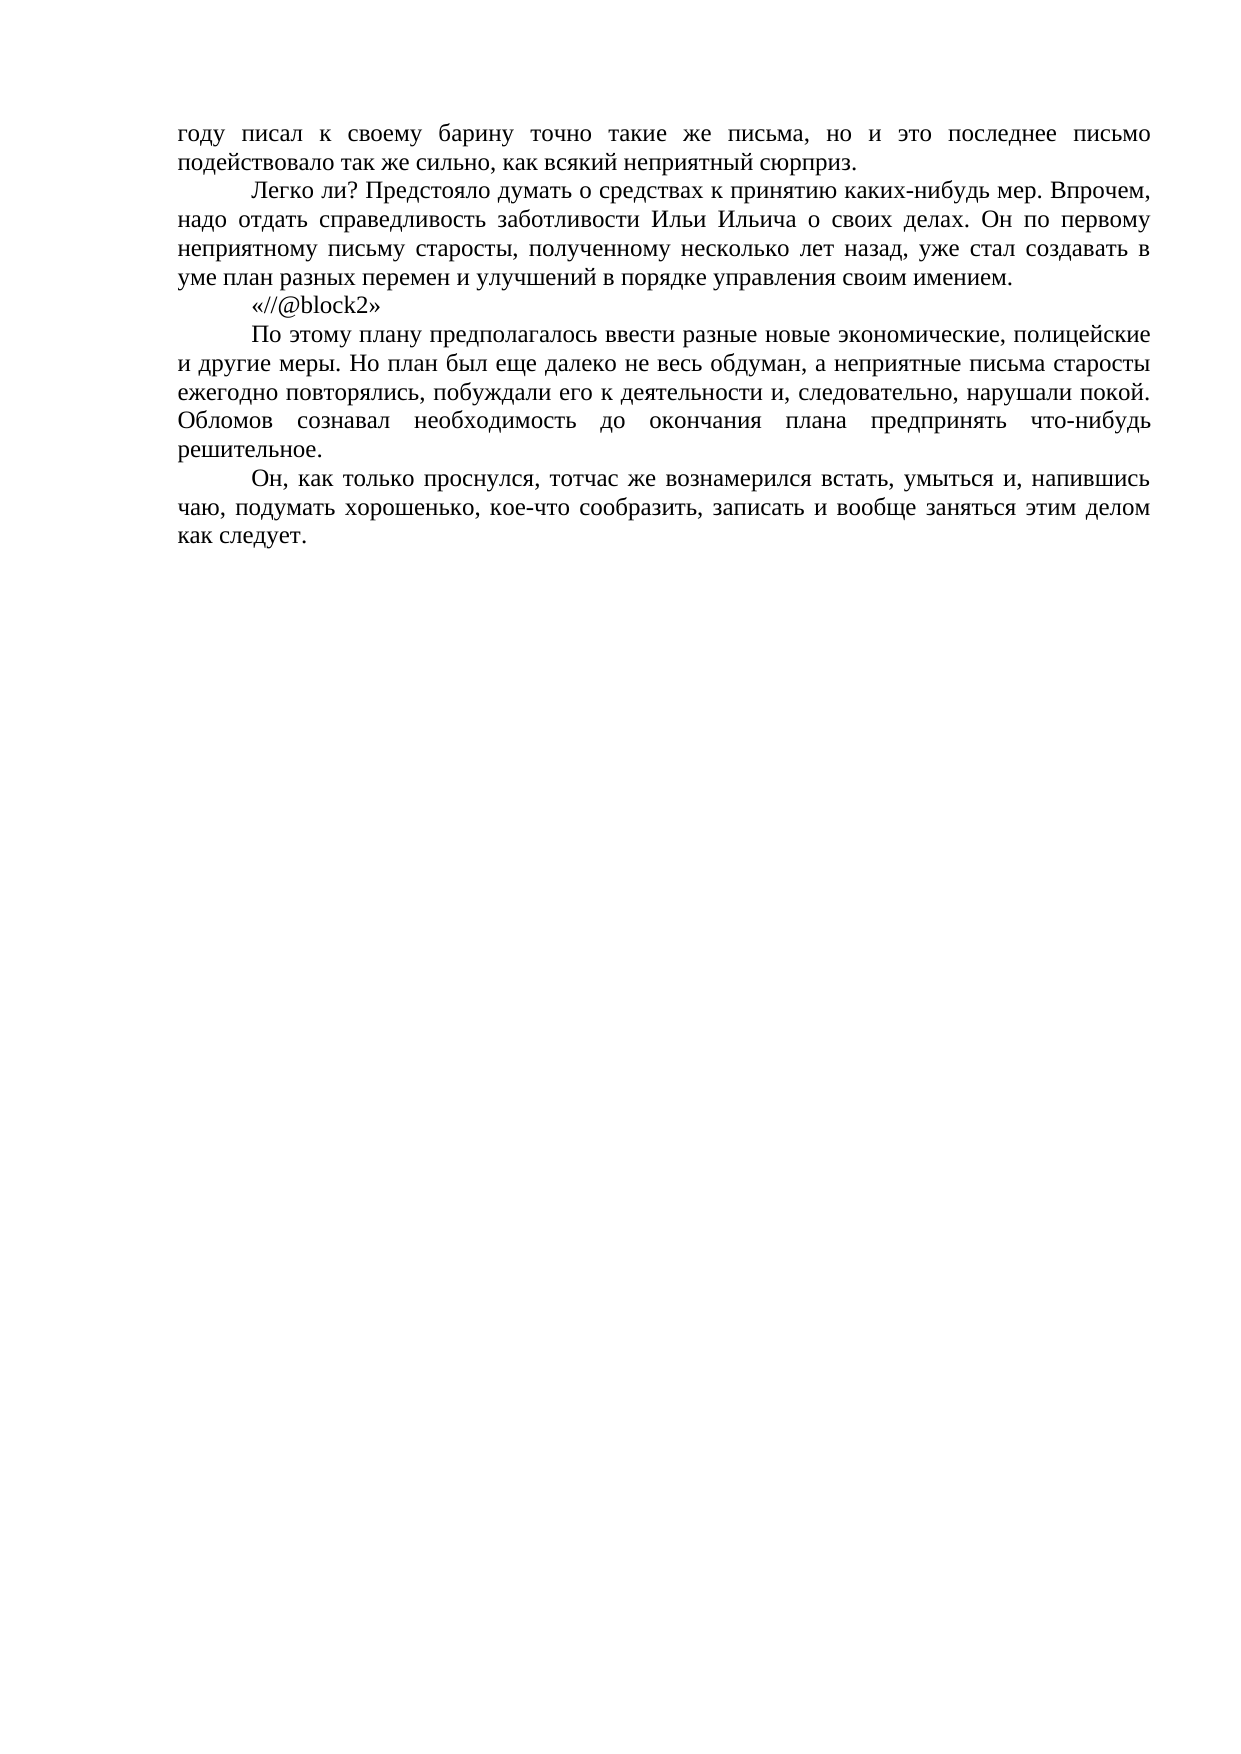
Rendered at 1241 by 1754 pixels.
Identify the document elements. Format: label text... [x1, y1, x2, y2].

text По этому плану предполагалось ввести разные новые экономические, полицейские и другие меры. Но план был еще далеко не весь обдуман, а неприятные письма старосты ежегодно повторялись, побуждали его к деятельности и, следовательно, нарушали покой. Обломов сознавал необходимость до окончания плана предпринять что-нибудь решительное. [177, 319, 1152, 463]
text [177, 118, 1152, 176]
text Он, как только проснулся, тотчас же вознамерился встать, умыться и, напившись чаю, подумать хорошенько, кое-что сообразить, записать и вообще заняться этим делом как следует. [177, 463, 1152, 549]
text Легко ли? Предстояло думать о средствах к принятию каких-нибудь мер. Впрочем, надо отдать справедливость заботливости Ильи Ильича о своих делах. Он по первому неприятному письму старосты, полученному несколько лет назад, уже стал создавать в уме план разных перемен и улучшений в порядке управления своим имением. [177, 176, 1152, 291]
